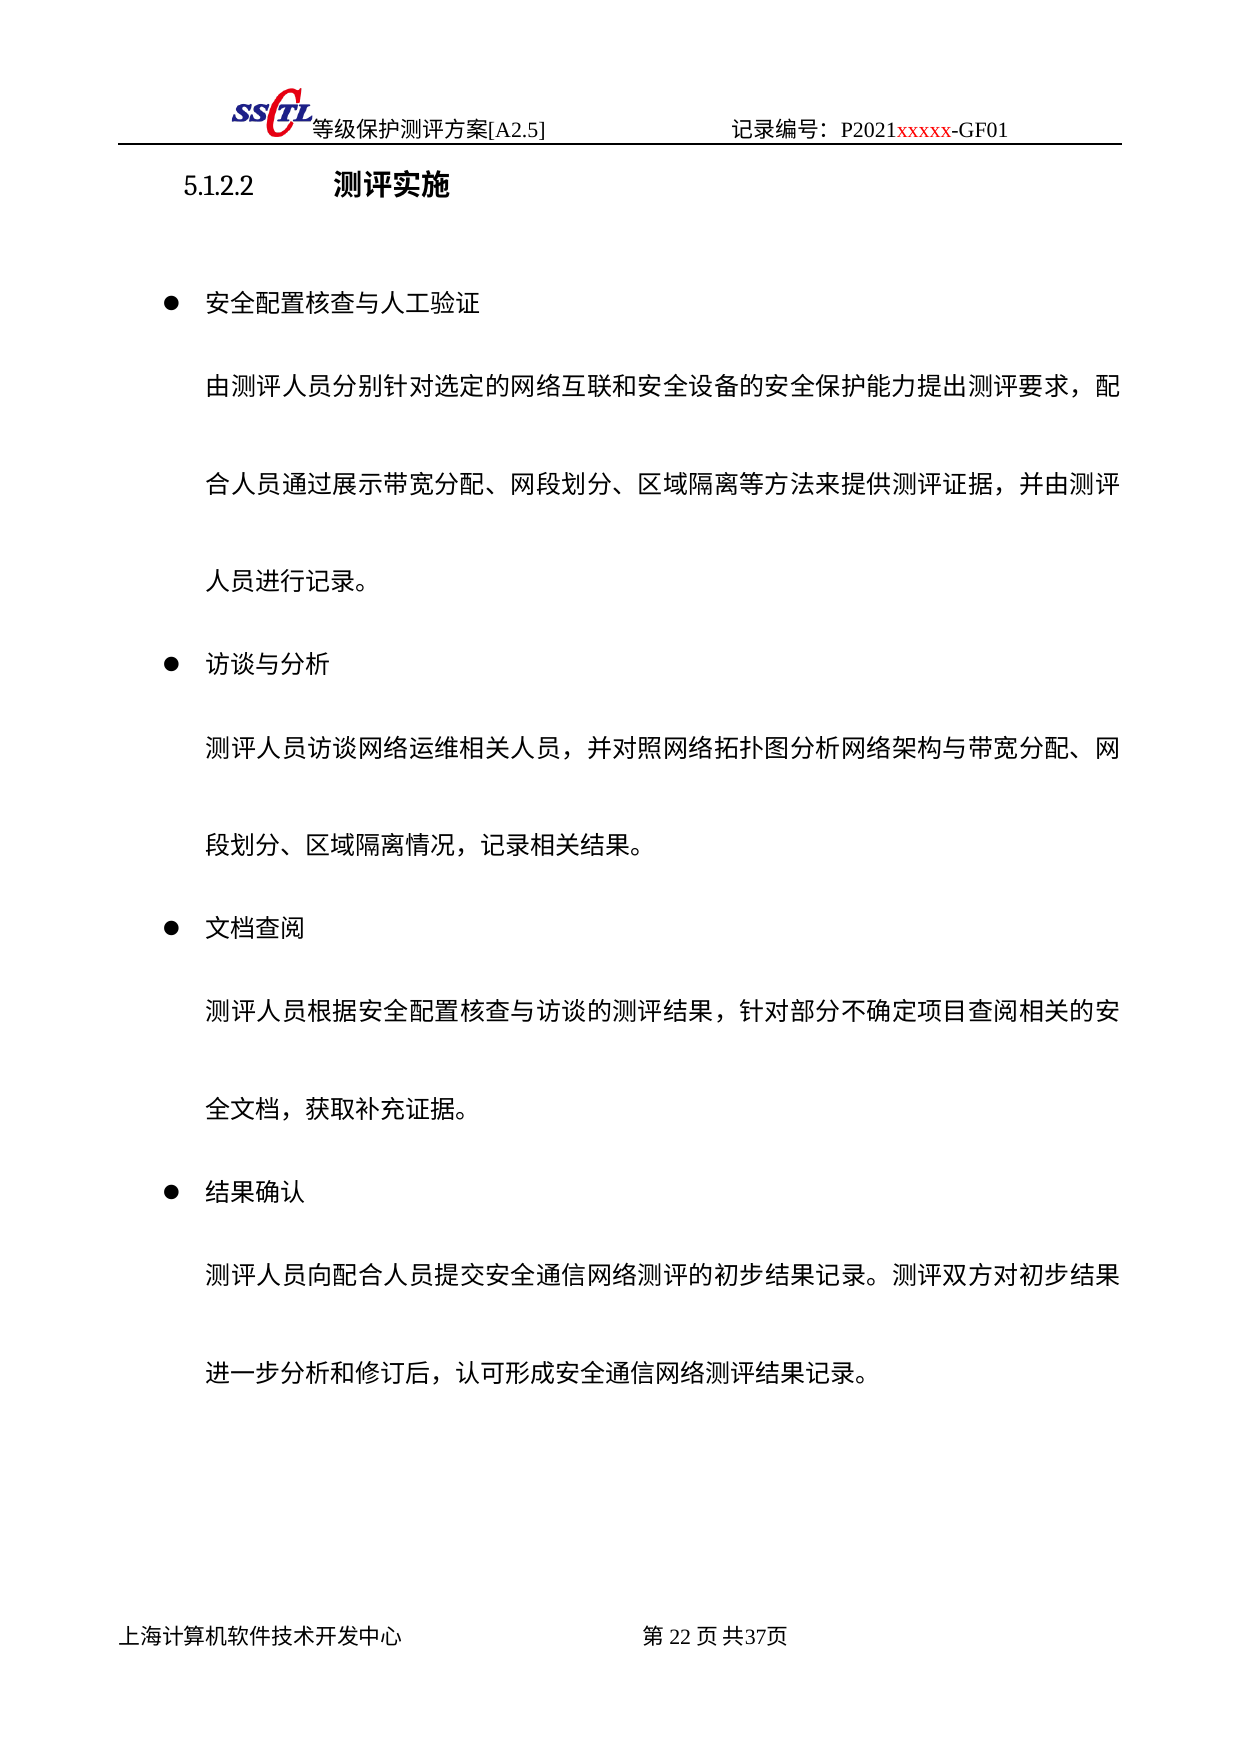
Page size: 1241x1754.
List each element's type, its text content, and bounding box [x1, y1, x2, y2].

list 结果确认 [162, 1158, 1122, 1223]
list 安全配置核查与人工验证 [162, 269, 1122, 334]
text 测评人员根据安全配置核查与访谈的测评结果，针对部分不确定项目查阅相关的安全文档，获取补充证据。 [206, 977, 1122, 1140]
picture [231, 88, 313, 137]
list 文档查阅 [162, 894, 1122, 959]
list 访谈与分析 [162, 631, 1122, 696]
text 测评人员访谈网络运维相关人员，并对照网络拓扑图分析网络架构与带宽分配、网段划分、区域隔离情况，记录相关结果。 [206, 714, 1122, 876]
text 测评人员向配合人员提交安全通信网络测评的初步结果记录。测评双方对初步结果进一步分析和修订后，认可形成安全通信网络测评结果记录。 [206, 1241, 1122, 1404]
subtitle 测评实施 [184, 150, 1122, 215]
text 由测评人员分别针对选定的网络互联和安全设备的安全保护能力提出测评要求，配合人员通过展示带宽分配、网段划分、区域隔离等方法来提供测评证据，并由测评人员进行记录。 [206, 352, 1122, 612]
